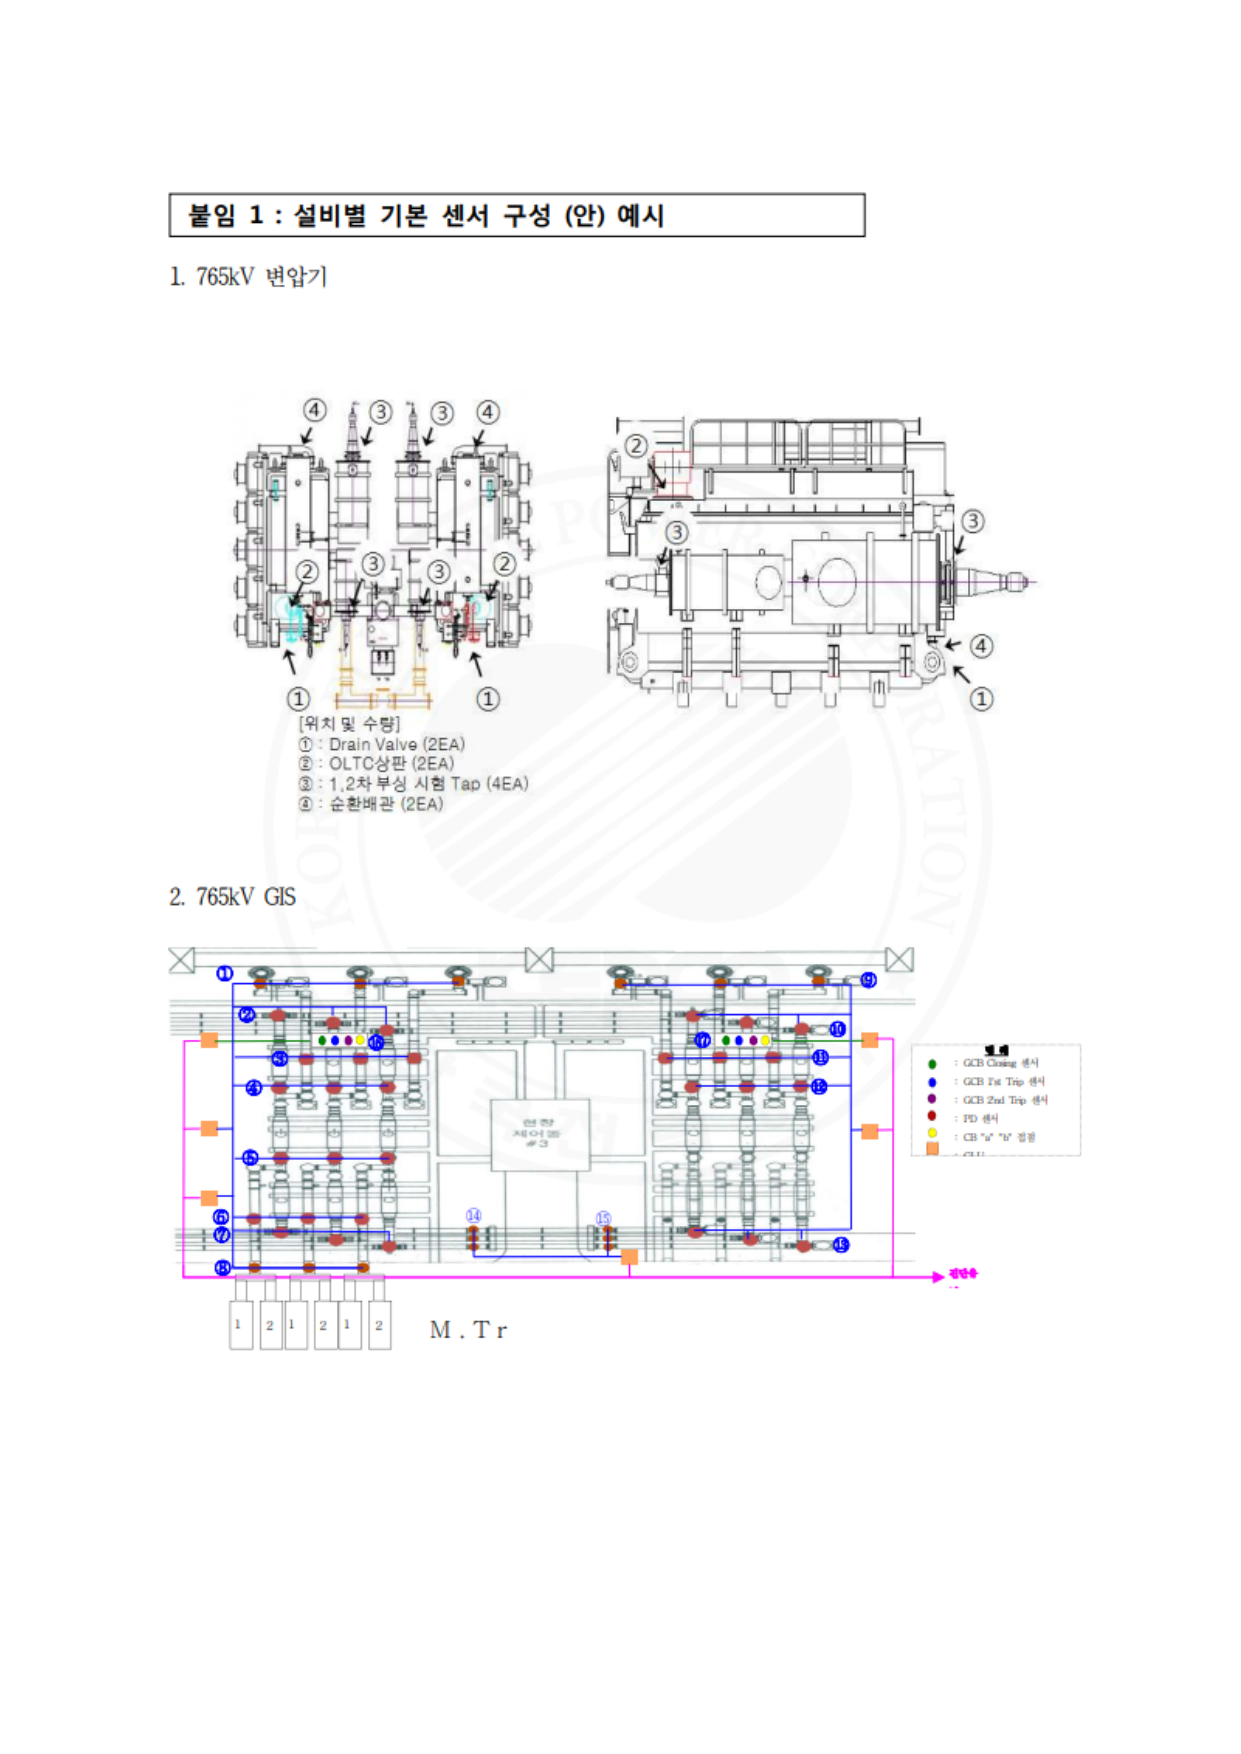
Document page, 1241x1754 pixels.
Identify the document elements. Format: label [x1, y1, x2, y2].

picture [150, 177, 1091, 1380]
